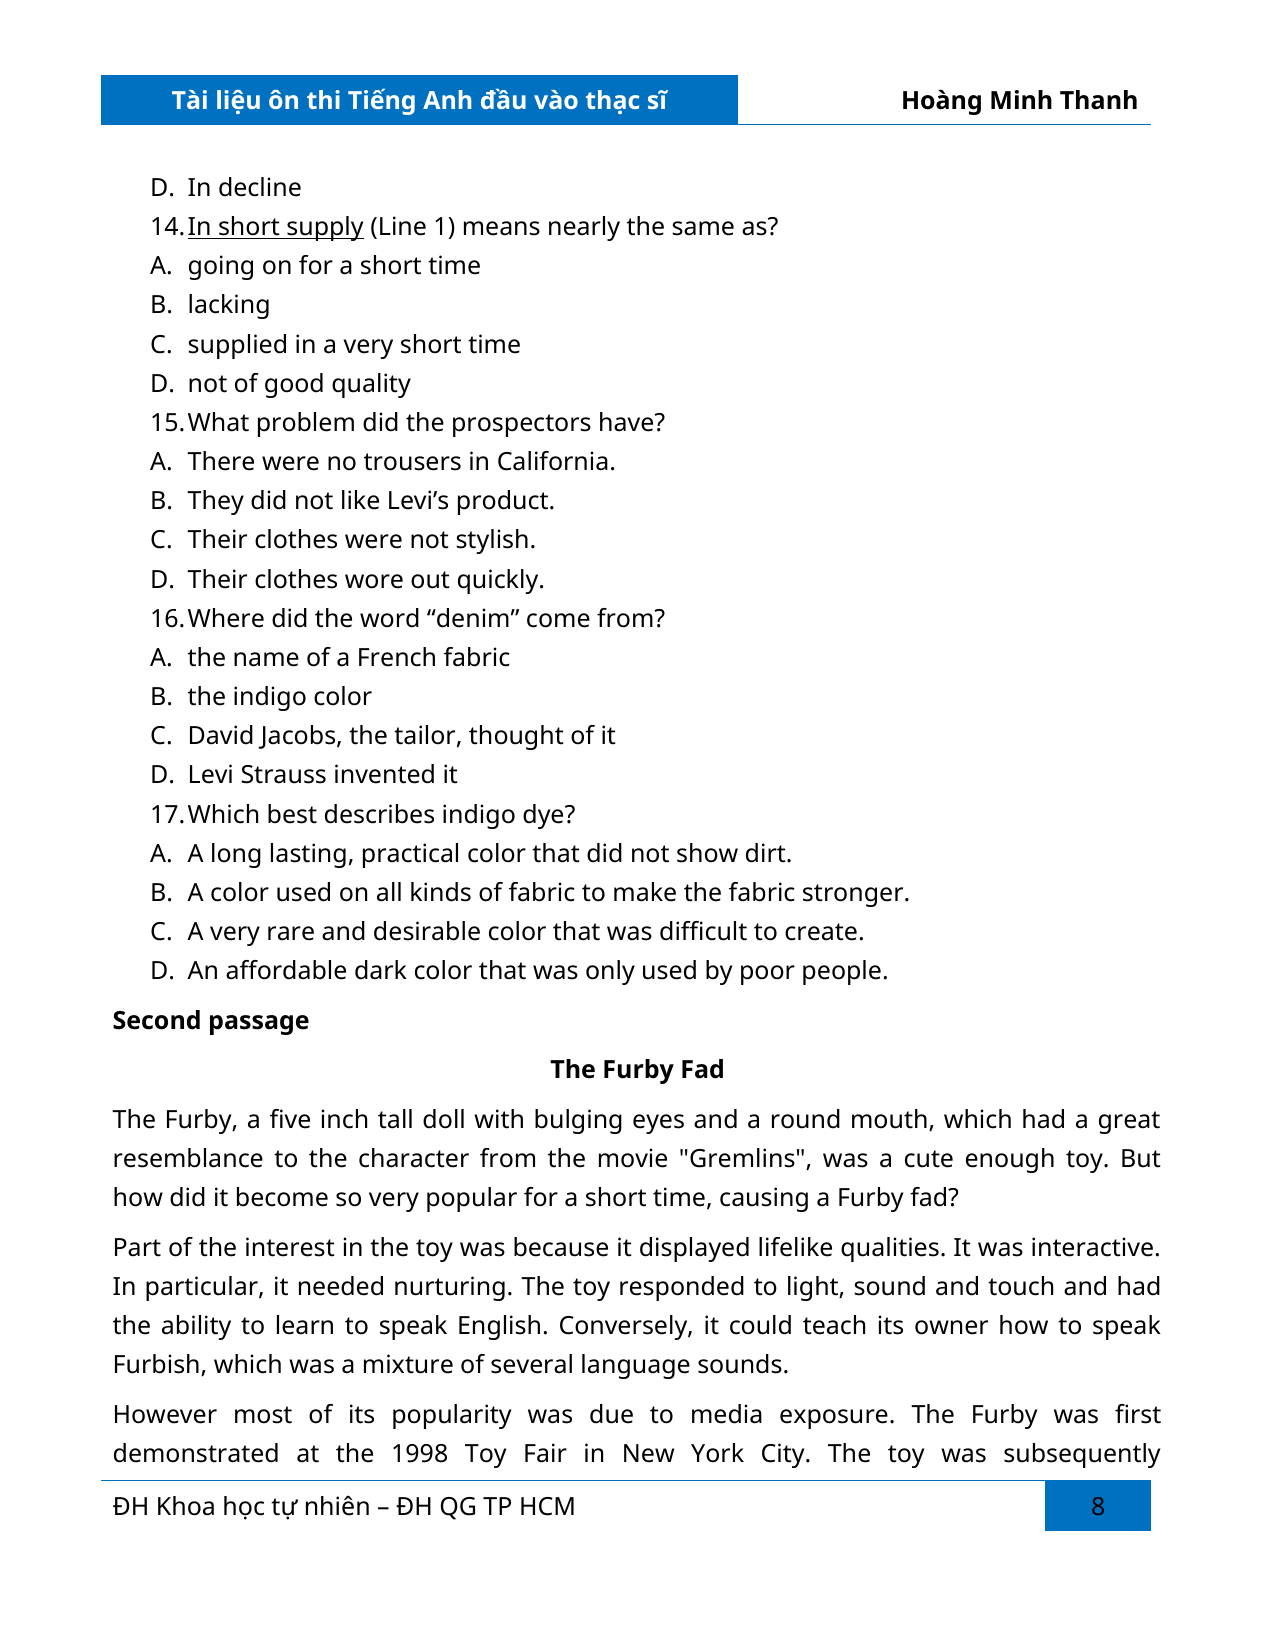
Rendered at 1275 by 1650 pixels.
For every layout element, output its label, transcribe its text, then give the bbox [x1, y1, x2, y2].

list David Jacobs, the tailor, thought of it [150, 718, 1162, 752]
list the name of a French fabric [150, 639, 1162, 674]
list An affordable dark color that was only used by poor people. [150, 953, 1162, 987]
text Part of the interest in the toy was because it displayed lifelike qualities. It was interactive. In particular, it needed nurturing. The toy responded to light, sound and touch and had the ability to learn to speak English. Conversely, it could teach its owner how to speak Furbish, which was a mixture of several language sounds. [112, 1229, 1162, 1381]
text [112, 1397, 1162, 1470]
text The Furby, a five inch tall doll with bulging eyes and a round mouth, which had a great resemblance to the character from the movie "Gremlins", was a cute enough toy. But how did it become so very popular for a short time, causing a Furby fad? [112, 1102, 1162, 1214]
list Their clothes were not stylish. [150, 522, 1162, 556]
list A very rare and desirable color that was difficult to create. [150, 914, 1162, 948]
list A long lasting, practical color that did not show dirt. [150, 835, 1162, 869]
list In short supply (Line 1) means nearly the same as? [150, 209, 1162, 243]
list not of good quality [150, 365, 1162, 399]
list going on for a short time [150, 248, 1162, 282]
list A color used on all kinds of fabric to make the fabric stronger. [150, 874, 1162, 909]
list They did not like Levi’s product. [150, 483, 1162, 517]
list Their clothes wore out quickly. [150, 561, 1162, 595]
list What problem did the prospectors have? [150, 404, 1162, 439]
text The Furby Fad [112, 1052, 1162, 1086]
list Levi Strauss invented it [150, 757, 1162, 791]
list supplied in a very short time [150, 326, 1162, 360]
subtitle Second passage [112, 1002, 1162, 1037]
list Where did the word “denim” come from? [150, 600, 1162, 634]
list Which best describes indigo dye? [150, 796, 1162, 830]
list lacking [150, 287, 1162, 321]
list There were no trousers in California. [150, 444, 1162, 478]
list In decline [150, 169, 1162, 204]
list the indigo color [150, 679, 1162, 713]
